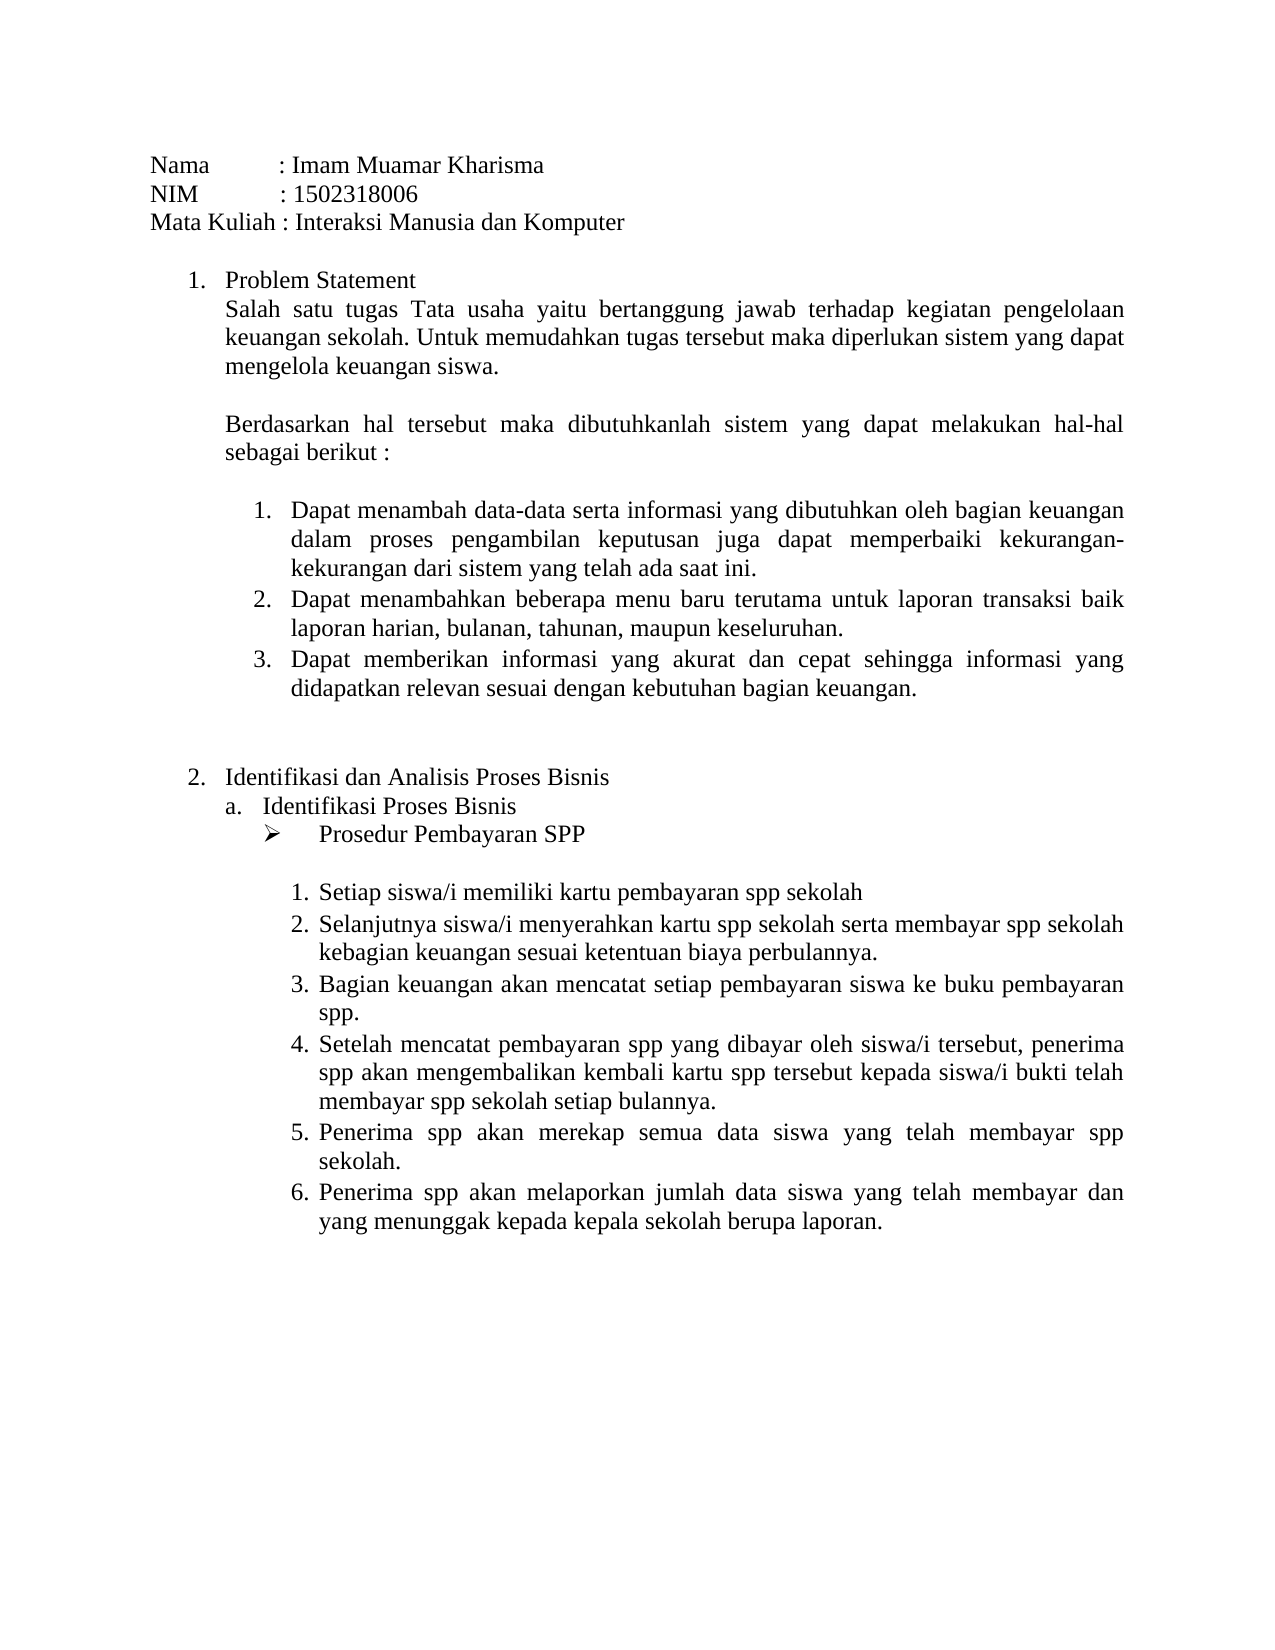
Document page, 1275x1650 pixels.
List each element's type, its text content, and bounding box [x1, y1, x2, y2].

list Dapat memberikan informasi yang akurat dan cepat sehingga informasi yang didapatkan relevan sesuai dengan kebutuhan bagian keuangan. [253, 644, 1125, 702]
text Nama : Imam Muamar Kharisma [150, 150, 1125, 179]
list Setelah mencatat pembayaran spp yang dibayar oleh siswa/i tersebut, penerima spp akan mengembalikan kembali kartu spp tersebut kepada siswa/i bukti telah membayar spp sekolah setiap bulannya. [291, 1029, 1125, 1115]
list Berdasarkan hal tersebut maka dibutuhkanlah sistem yang dapat melakukan hal-hal sebagai berikut : [225, 409, 1125, 466]
list Selanjutnya siswa/i menyerahkan kartu spp sekolah serta membayar spp sekolah kebagian keuangan sesuai ketentuan biaya perbulannya. [291, 909, 1125, 966]
list Penerima spp akan melaporkan jumlah data siswa yang telah membayar dan yang menunggak kepada kepala sekolah berupa laporan. [291, 1177, 1125, 1235]
list Dapat menambahkan beberapa menu baru terutama untuk laporan transaksi baik laporan harian, bulanan, tahunan, maupun keseluruhan. [253, 584, 1125, 642]
list Identifikasi Proses Bisnis [225, 791, 1125, 819]
list Dapat menambah data-data serta informasi yang dibutuhkan oleh bagian keuangan dalam proses pengambilan keputusan juga dapat memperbaiki kekurangan-kekurangan dari sistem yang telah ada saat ini. [253, 495, 1125, 582]
text NIM : 1502318006 [150, 179, 1125, 207]
list Problem Statement [187, 265, 1125, 294]
list Penerima spp akan merekap semua data siswa yang telah membayar spp sekolah. [291, 1117, 1125, 1175]
list Prosedur Pembayaran SPP [262, 819, 1125, 848]
text Mata Kuliah : Interaksi Manusia dan Komputer [150, 207, 1125, 236]
list Setiap siswa/i memiliki kartu pembayaran spp sekolah [291, 877, 1125, 906]
list Bagian keuangan akan mencatat setiap pembayaran siswa ke buku pembayaran spp. [291, 969, 1125, 1026]
list Salah satu tugas Tata usaha yaitu bertanggung jawab terhadap kegiatan pengelolaan keuangan sekolah. Untuk memudahkan tugas tersebut maka diperlukan sistem yang dapat mengelola keuangan siswa. [225, 294, 1125, 380]
list Identifikasi dan Analisis Proses Bisnis [187, 762, 1125, 791]
